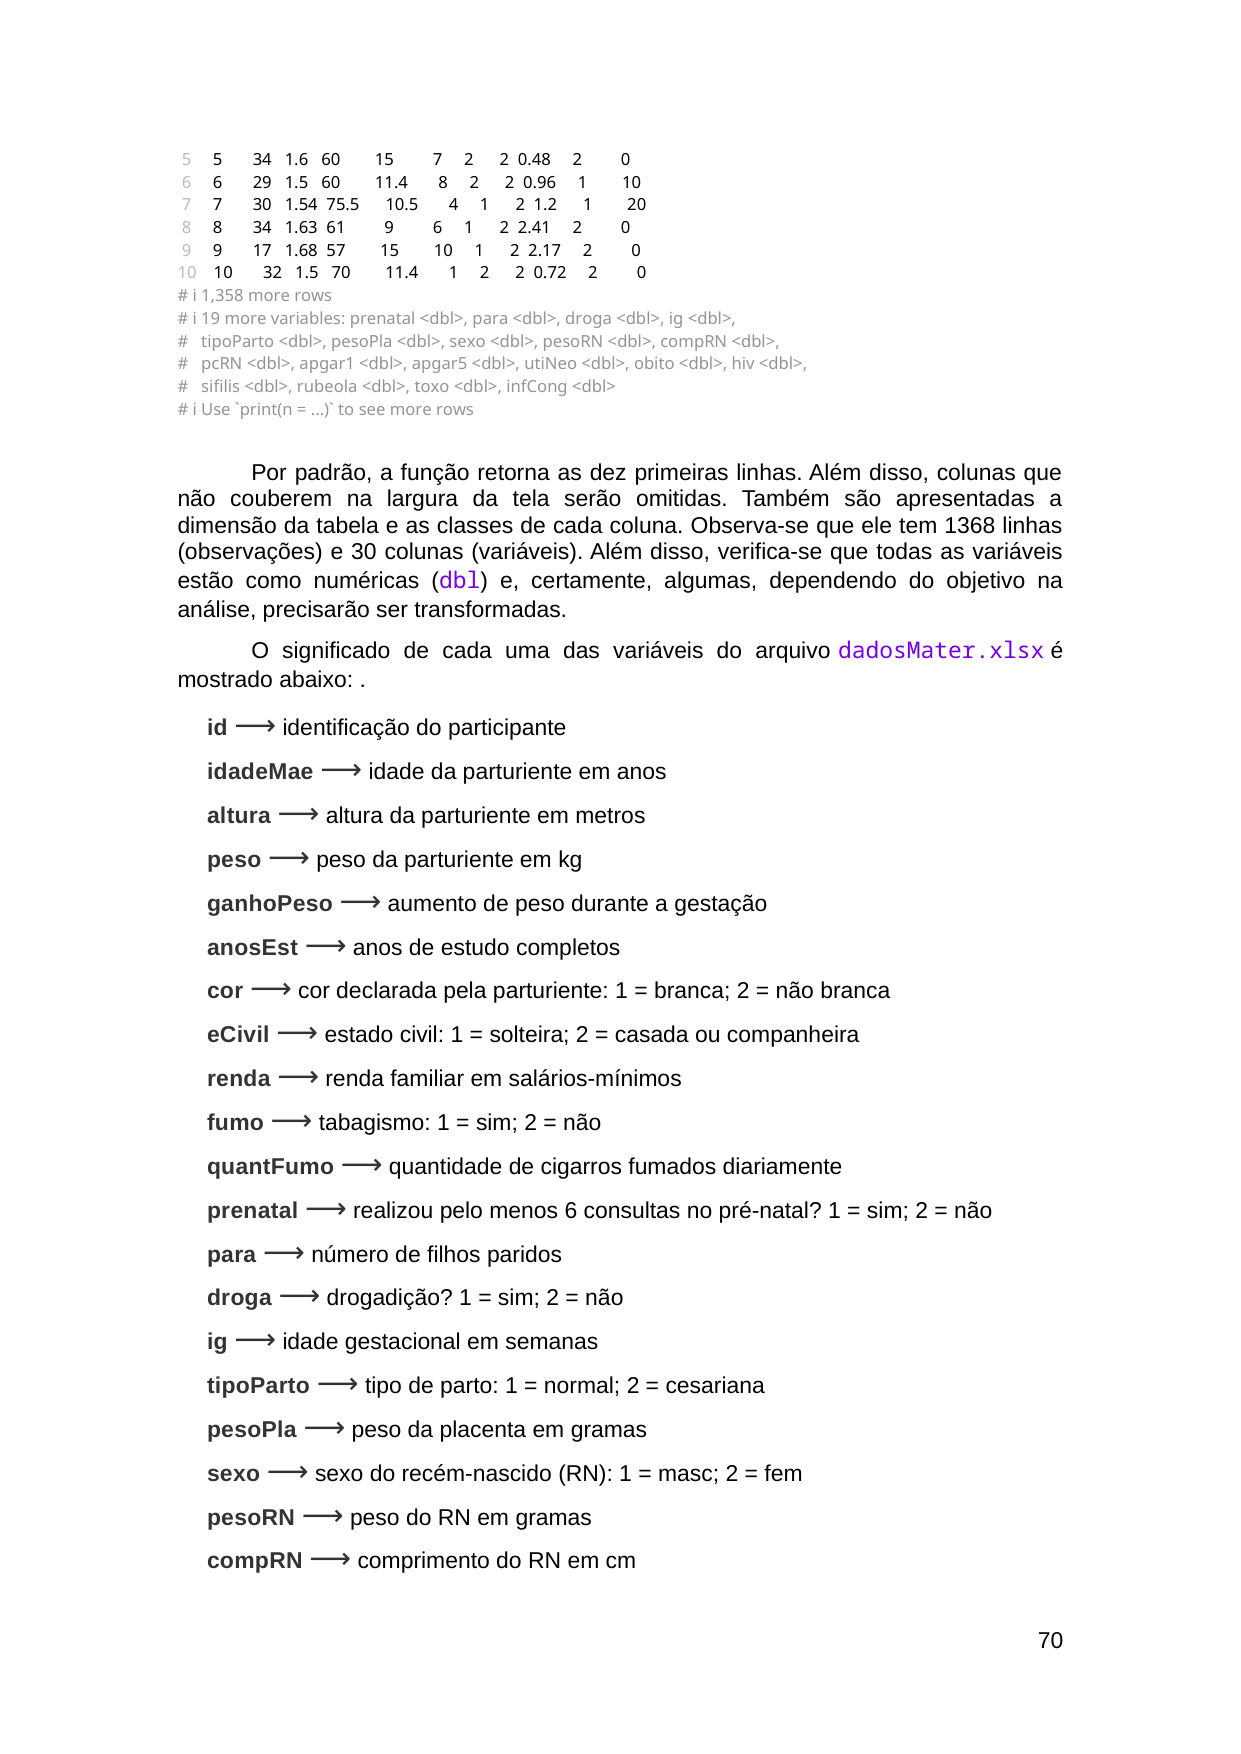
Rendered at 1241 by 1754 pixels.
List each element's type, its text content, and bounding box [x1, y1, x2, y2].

text compRN ⟶ comprimento do RN em cm [177, 1538, 1063, 1577]
text 9 9 17 1.68 57 15 10 1 2 2.17 2 0 [177, 238, 1063, 261]
text 10 10 32 1.5 70 11.4 1 2 2 0.72 2 0 [177, 261, 1063, 284]
text # ℹ 19 more variables: prenatal <dbl>, para <dbl>, droga <dbl>, ig <dbl>, [177, 307, 1063, 329]
text pesoPla ⟶ peso da placenta em gramas [177, 1406, 1063, 1446]
text tipoParto ⟶ tipo de parto: 1 = normal; 2 = cesariana [177, 1362, 1063, 1402]
text 8 8 34 1.63 61 9 6 1 2 2.41 2 0 [177, 216, 1063, 238]
text pesoRN ⟶ peso do RN em gramas [177, 1494, 1063, 1534]
text # ℹ 1,358 more rows [177, 284, 1063, 307]
text prenatal ⟶ realizou pelo menos 6 consultas no pré-natal? 1 = sim; 2 = não [177, 1187, 1063, 1227]
text eCivil ⟶ estado civil: 1 = solteira; 2 = casada ou companheira [177, 1012, 1063, 1051]
text # tipoParto <dbl>, pesoPla <dbl>, sexo <dbl>, pesoRN <dbl>, compRN <dbl>, [177, 329, 1063, 352]
text # pcRN <dbl>, apgar1 <dbl>, apgar5 <dbl>, utiNeo <dbl>, obito <dbl>, hiv <dbl>, [177, 352, 1063, 375]
text altura ⟶ altura da parturiente em metros [177, 792, 1063, 832]
text Por padrão, a função retorna as dez primeiras linhas. Além disso, colunas que não couberem na largura da tela serão omitidas. Também são apresentadas a dimensão da tabela e as classes de cada coluna. Observa-se que ele tem 1368 linhas (observações) e 30 colunas (variáveis). Além disso, verifica-se que todas as variáveis estão como numéricas (dbl) e, certamente, algumas, dependendo do objetivo na análise, precisarão ser transformadas. [177, 459, 1063, 622]
text # ℹ Use `print(n = ...)` to see more rows [177, 397, 1063, 420]
text renda ⟶ renda familiar em salários-mínimos [177, 1055, 1063, 1095]
text ig ⟶ idade gestacional em semanas [177, 1318, 1063, 1358]
text 7 7 30 1.54 75.5 10.5 4 1 2 1.2 1 20 [177, 193, 1063, 216]
text ganhoPeso ⟶ aumento de peso durante a gestação [177, 880, 1063, 920]
text fumo ⟶ tabagismo: 1 = sim; 2 = não [177, 1099, 1063, 1139]
text 6 6 29 1.5 60 11.4 8 2 2 0.96 1 10 [177, 170, 1063, 193]
text sexo ⟶ sexo do recém-nascido (RN): 1 = masc; 2 = fem [177, 1450, 1063, 1490]
text anosEst ⟶ anos de estudo completos [177, 924, 1063, 963]
text O significado de cada uma das variáveis do arquivo dadosMater.xlsx é mostrado abaixo: . [177, 634, 1063, 692]
text id ⟶ identificação do participante [177, 704, 1063, 744]
text peso ⟶ peso da parturiente em kg [177, 836, 1063, 876]
text cor ⟶ cor declarada pela parturiente: 1 = branca; 2 = não branca [177, 968, 1063, 1007]
text # sifilis <dbl>, rubeola <dbl>, toxo <dbl>, infCong <dbl> [177, 375, 1063, 397]
text idadeMae ⟶ idade da parturiente em anos [177, 748, 1063, 788]
text 5 5 34 1.6 60 15 7 2 2 0.48 2 0 [177, 148, 1063, 170]
text quantFumo ⟶ quantidade de cigarros fumados diariamente [177, 1143, 1063, 1183]
text para ⟶ número de filhos paridos [177, 1231, 1063, 1271]
text droga ⟶ drogadição? 1 = sim; 2 = não [177, 1275, 1063, 1314]
